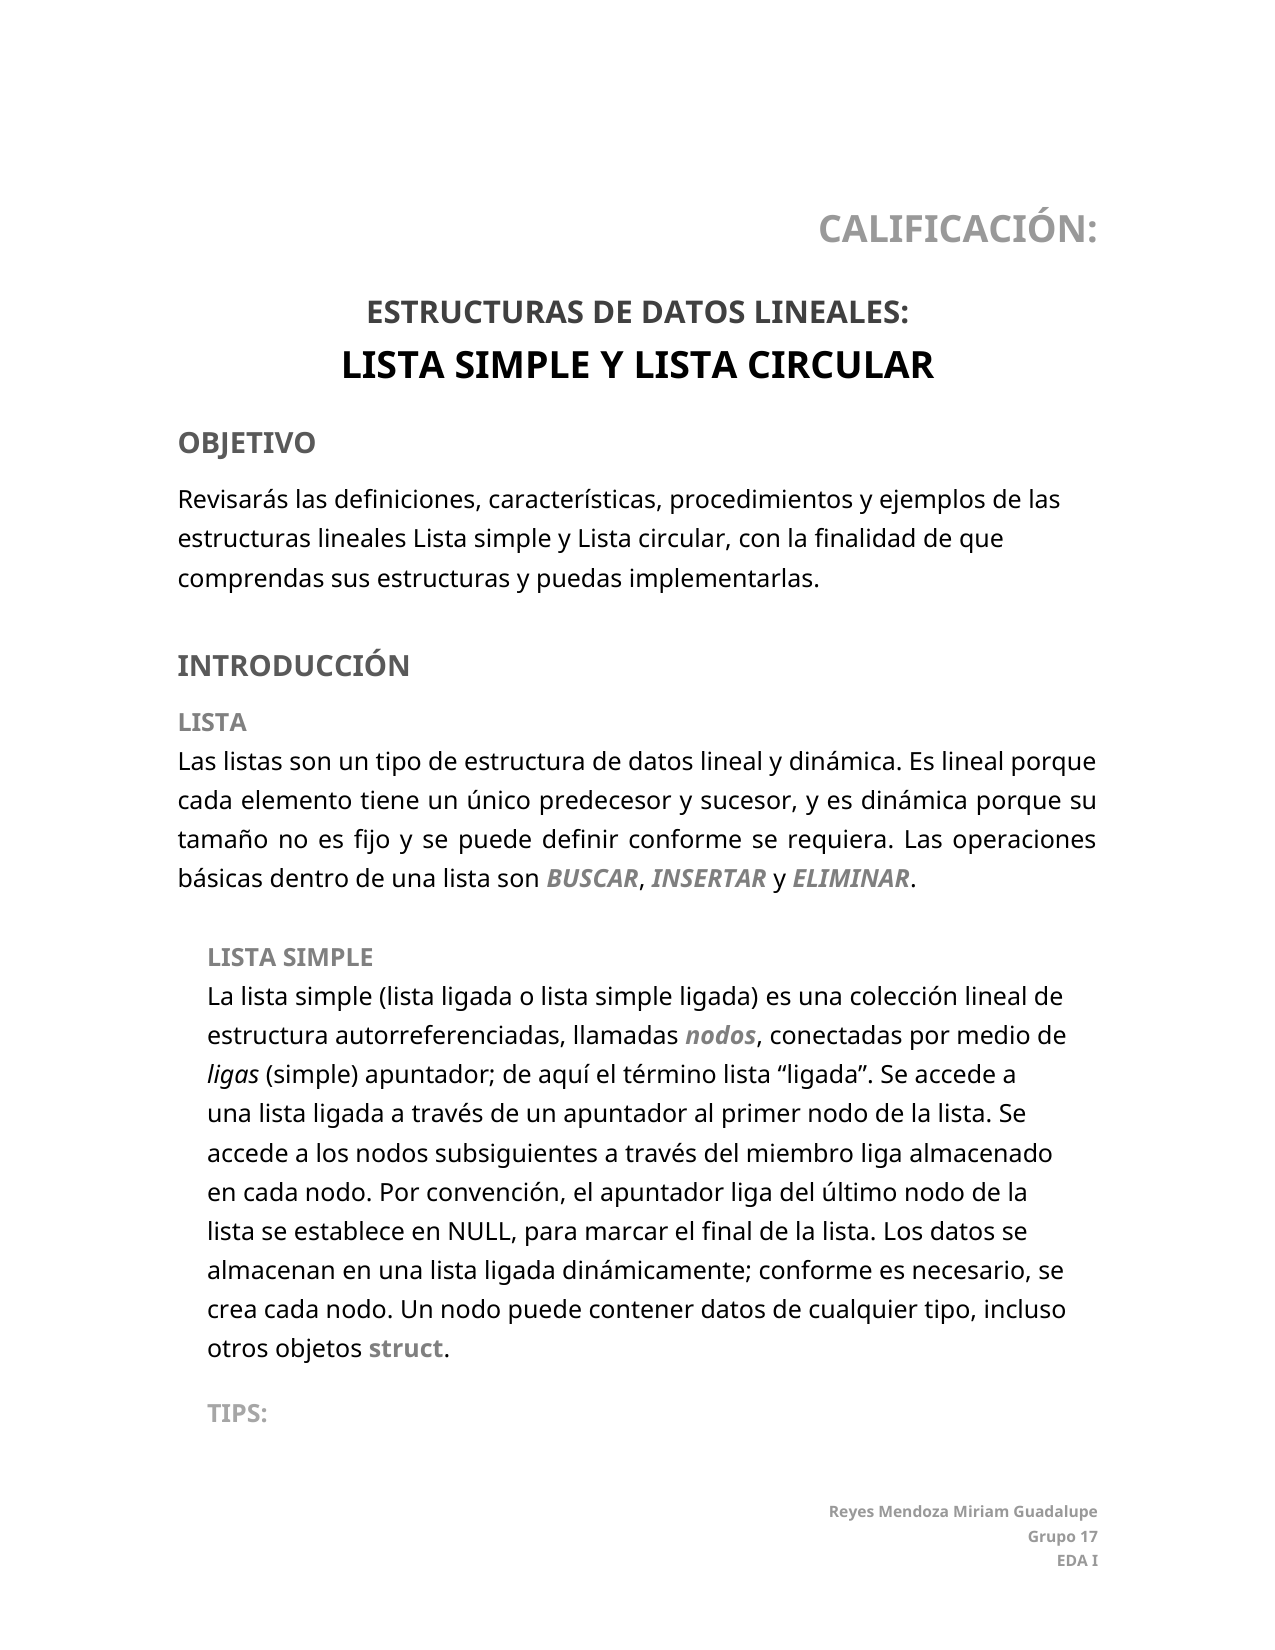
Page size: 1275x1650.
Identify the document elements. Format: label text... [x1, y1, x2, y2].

text La lista simple (lista ligada o lista simple ligada) es una colección lineal de estructura autorreferenciadas, llamadas nodos, conectadas por medio de ligas (simple) apuntador; de aquí el término lista “ligada”. Se accede a una lista ligada a través de un apuntador al primer nodo de la lista. Se accede a los nodos subsiguientes a través del miembro liga almacenado en cada nodo. Por convención, el apuntador liga del último nodo de la lista se establece en NULL, para marcar el final de la lista. Los datos se almacenan en una lista ligada dinámicamente; conforme es necesario, se crea cada nodo. Un nodo puede contener datos de cualquier tipo, incluso otros objetos struct. [207, 979, 1068, 1365]
text LISTA [177, 704, 1098, 738]
text OBJETIVO [177, 422, 1098, 462]
text LISTA SIMPLE [207, 939, 1068, 973]
text INTRODUCCIÓN [177, 645, 1098, 685]
text Las listas son un tipo de estructura de datos lineal y dinámica. Es lineal porque cada elemento tiene un único predecesor y sucesor, y es dinámica porque su tamaño no es fijo y se puede definir conforme se requiera. Las operaciones básicas dentro de una lista son BUSCAR, INSERTAR y ELIMINAR. [177, 744, 1098, 895]
text ESTRUCTURAS DE DATOS LINEALES: [177, 290, 1098, 332]
text Revisarás las definiciones, características, procedimientos y ejemplos de las estructuras lineales Lista simple y Lista circular, con la finalidad de que comprendas sus estructuras y puedas implementarlas. [177, 482, 1098, 594]
text LISTA SIMPLE Y LISTA CIRCULAR [177, 339, 1098, 390]
text TIPS: [207, 1395, 1068, 1429]
text CALIFICACIÓN: [177, 203, 1098, 254]
